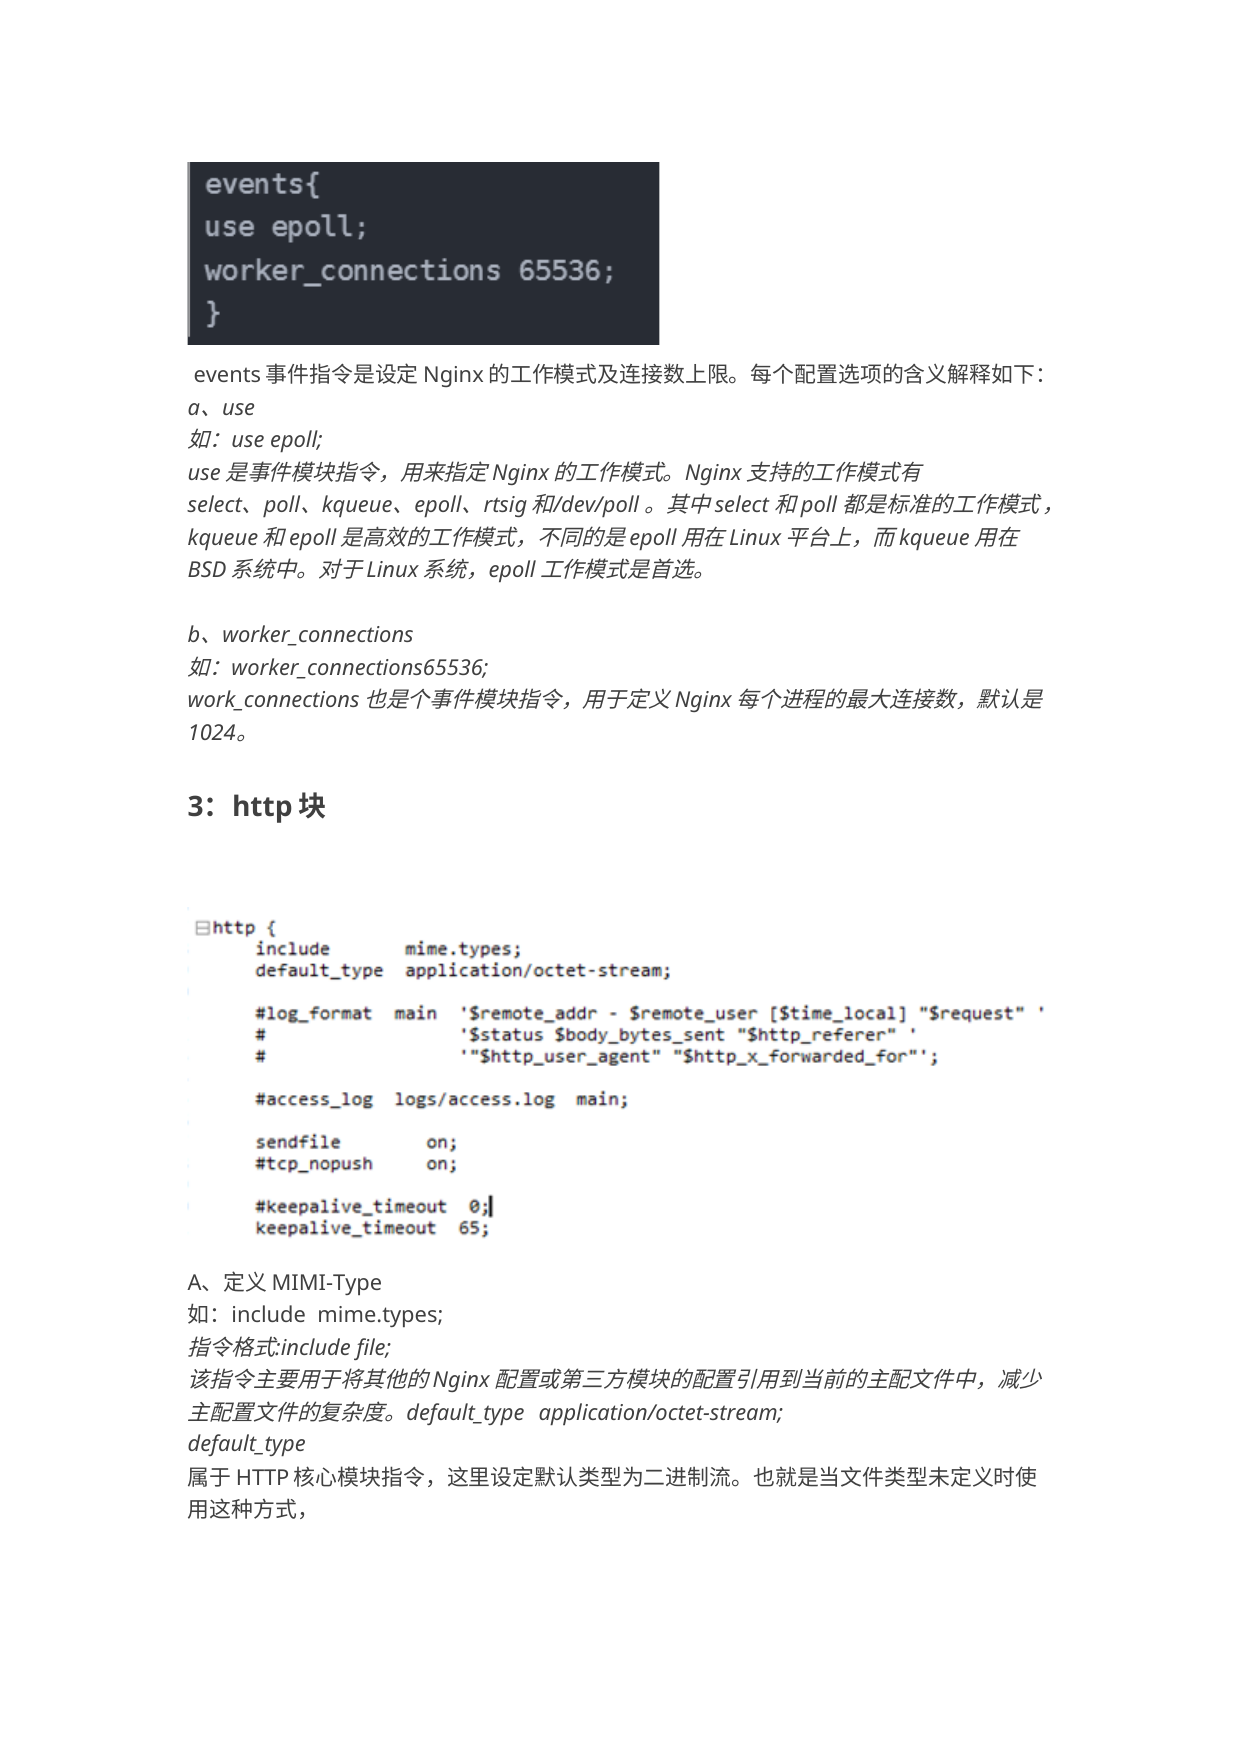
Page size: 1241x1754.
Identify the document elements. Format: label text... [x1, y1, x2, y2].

text A、定义MIMI-Type 如：include mime.types; 指令格式:include file; 该指令主要用于将其他的Nginx配置或第三方模块的配置引用到当前的主配文件中，减少主配置文件的复杂度。default_type application/octet-stream; default_type 属于HTTP核心模块指令，这里设定默认类型为二进制流。也就是当文件类型未定义时使用这种方式， [187, 1264, 1053, 1524]
picture [187, 907, 1053, 1251]
picture [187, 162, 660, 345]
text 3：http块 [187, 772, 1053, 837]
text events事件指令是设定Nginx的工作模式及连接数上限。每个配置选项的含义解释如下： a、use 如：use epoll; use是事件模块指令，用来指定Nginx的工作模式。Nginx支持的工作模式有select、poll、kqueue、epoll、rtsig和/dev/poll 。其中select 和poll 都是标准的工作模式，kqueue和epoll是高效的工作模式，不同的是epoll用在Linux平台上，而kqueue用在BSD系统中。对于Linux系统，epoll工作模式是首选。 b、worker_connections 如：worker_connections65536; work_connections也是个事件模块指令，用于定义Nginx每个进程的最大连接数，默认是1024。 [187, 357, 1053, 747]
